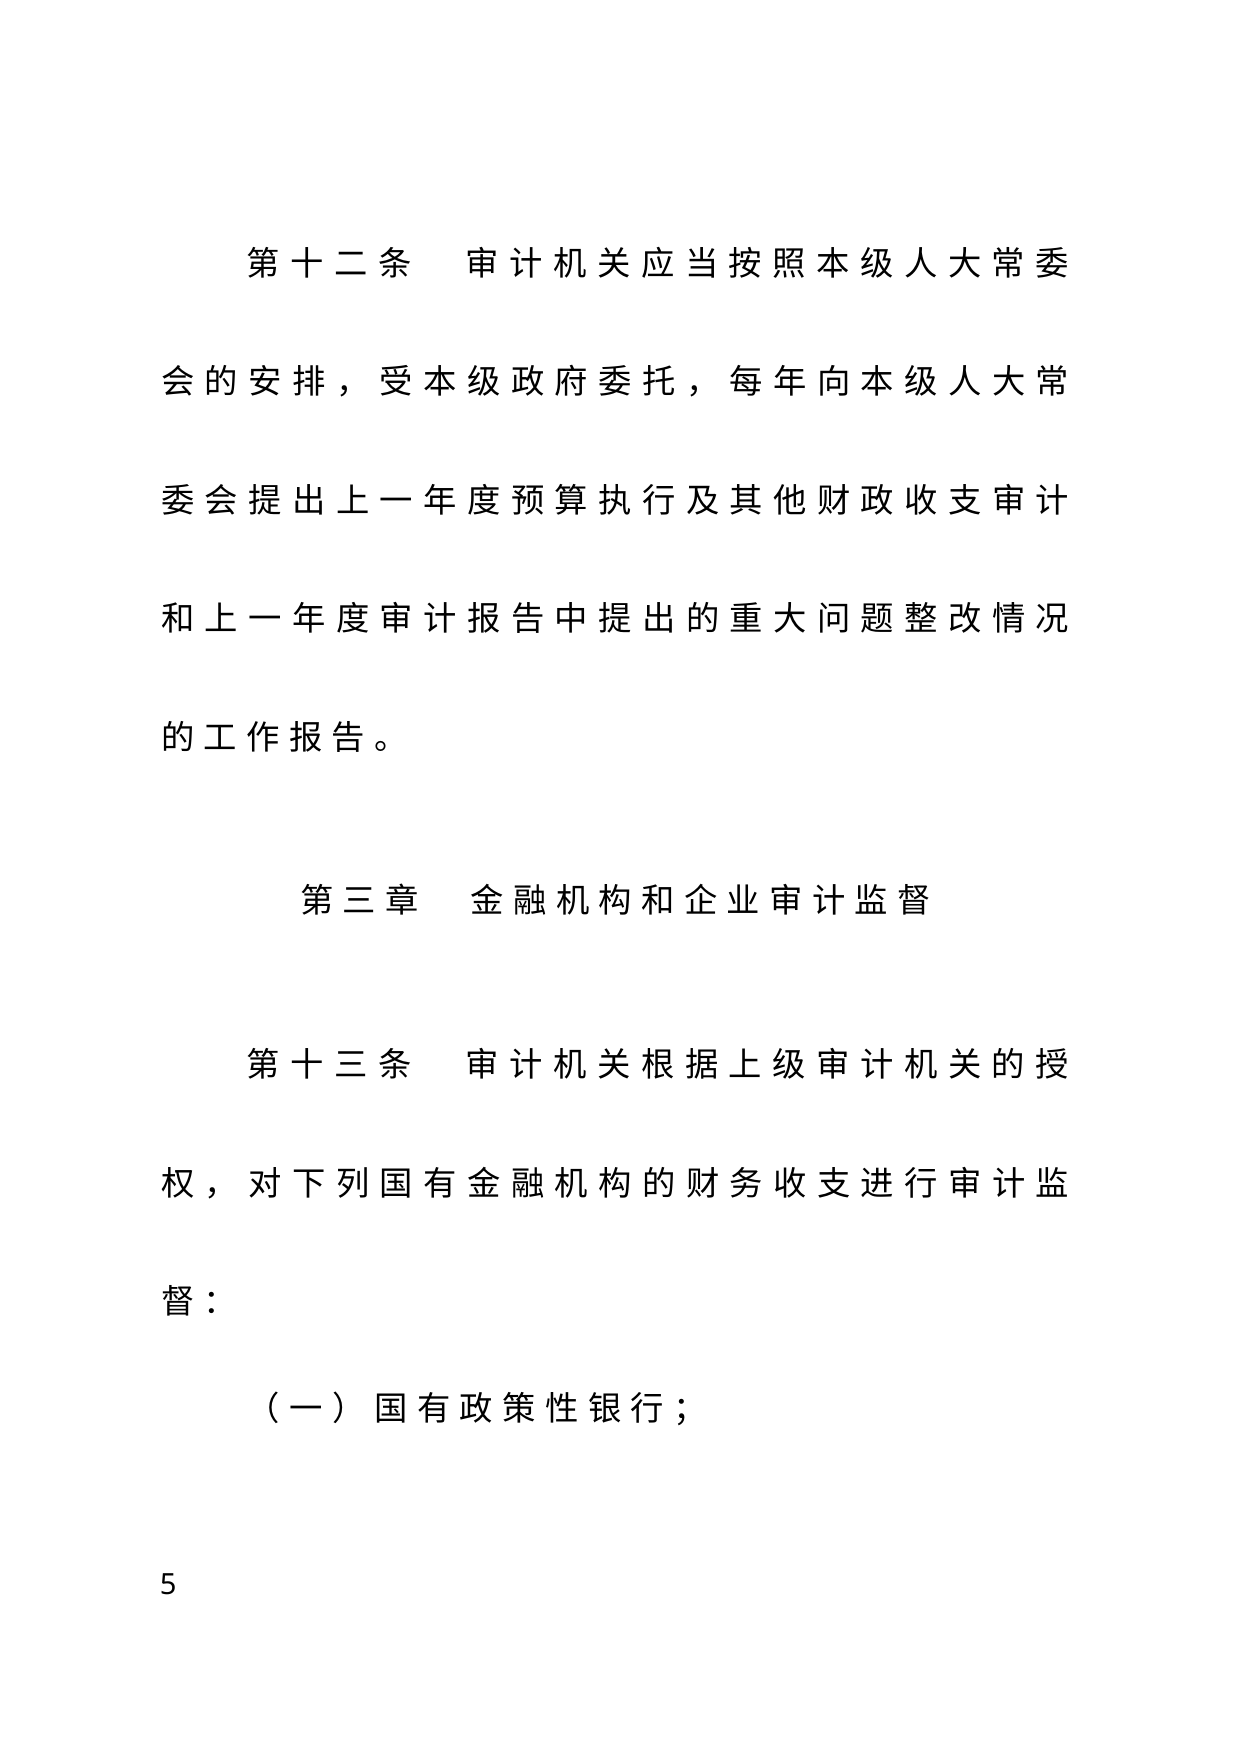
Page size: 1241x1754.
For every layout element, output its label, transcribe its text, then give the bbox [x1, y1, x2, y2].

text （一）国有政策性银行； [161, 1358, 1079, 1453]
text 第十三条 审计机关根据上级审计机关的授权，对下列国有金融机构的财务收支进行审计监督： [161, 1015, 1079, 1346]
text 第三章 金融机构和企业审计监督 [161, 851, 1079, 946]
text 第十二条 审计机关应当按照本级人大常委会的安排，受本级政府委托，每年向本级人大常委会提出上一年度预算执行及其他财政收支审计和上一年度审计报告中提出的重大问题整改情况的工作报告。 [161, 213, 1079, 782]
